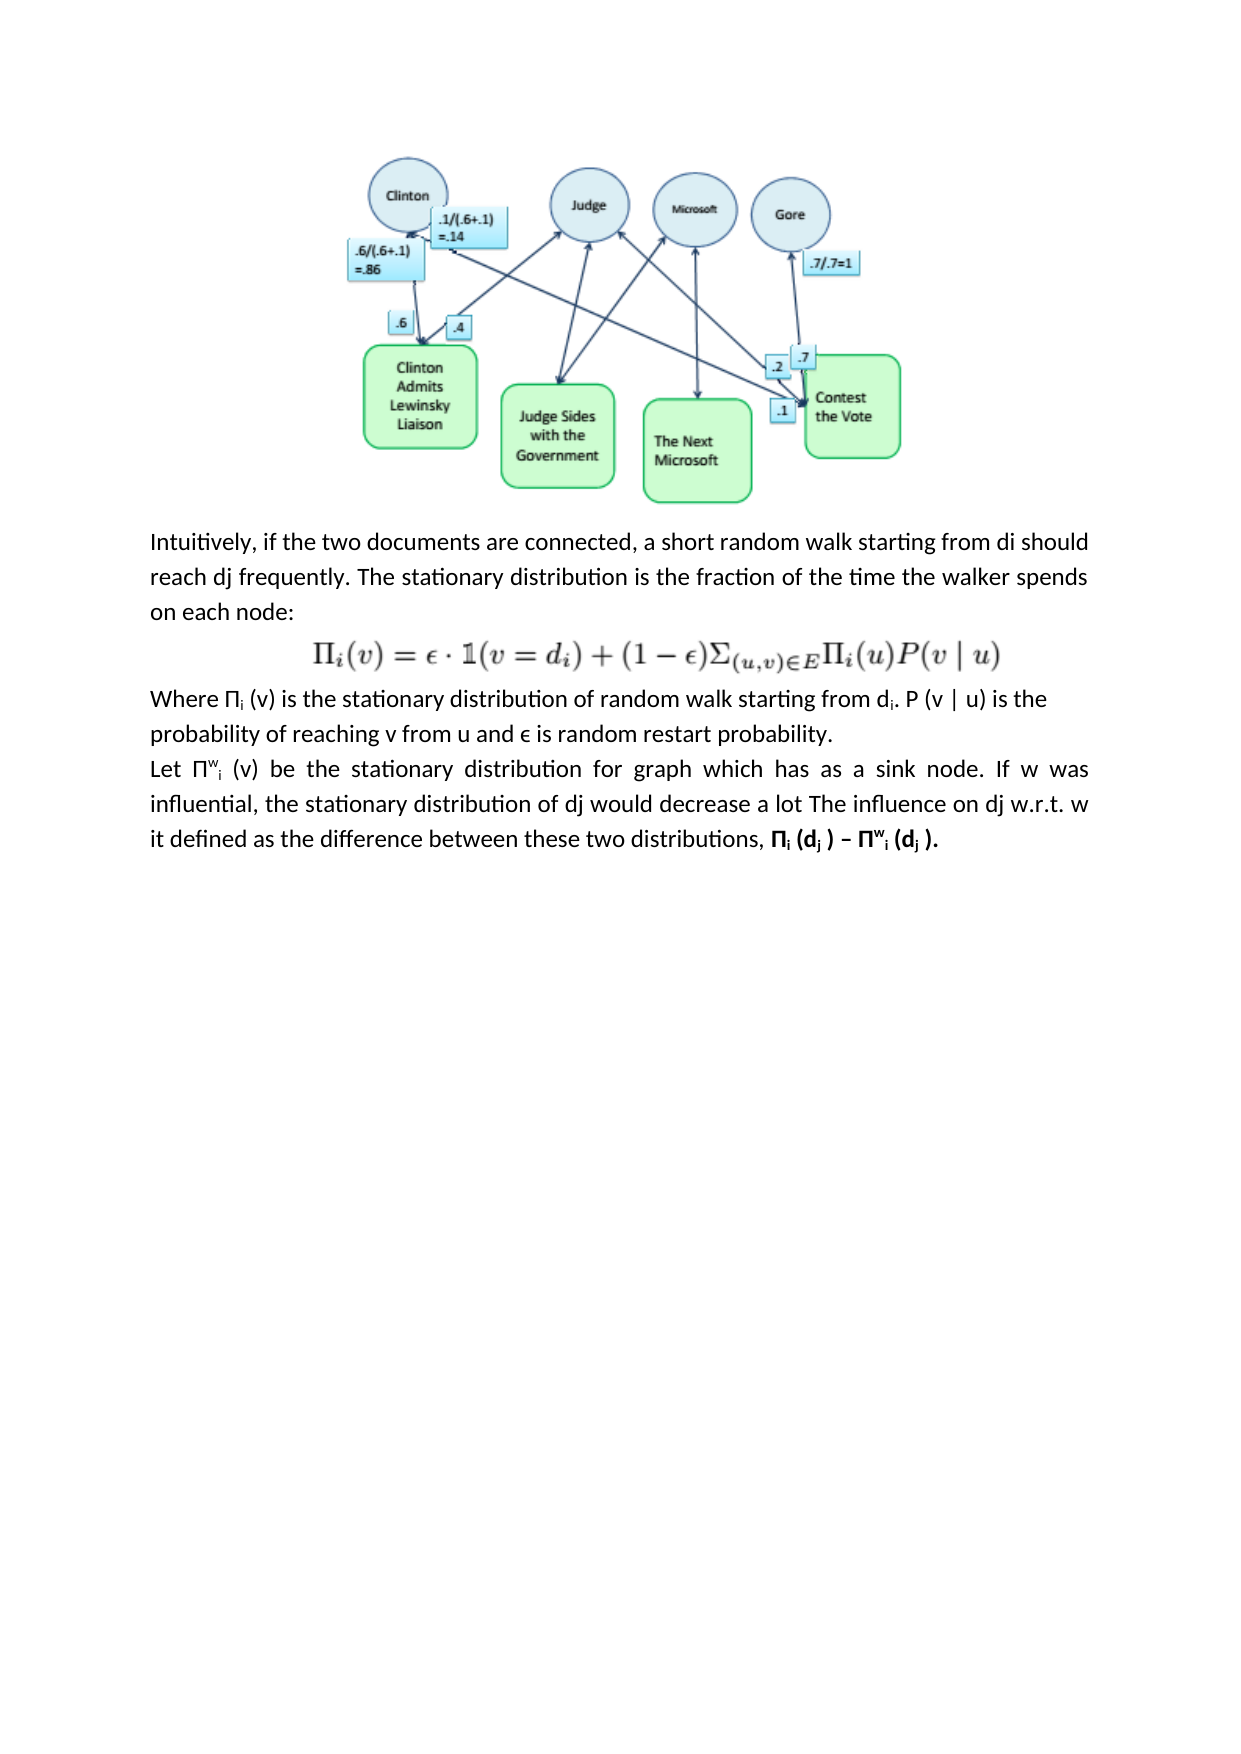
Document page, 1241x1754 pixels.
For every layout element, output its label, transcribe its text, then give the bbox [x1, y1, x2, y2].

text Let Πwi (v) be the stationary distribution for graph which has as a sink node. If w was influential, the stationary distribution of dj would decrease a lot The influence on dj w.r.t. w it defined as the difference between these two distributions, Πi (dj ) – Πwi (dj ). [150, 754, 1090, 854]
text Intuitively, if the two documents are connected, a short random walk starting from di should reach dj frequently. The stationary distribution is the fraction of the time the walker spends on each node: [150, 526, 1090, 627]
picture [304, 631, 1011, 680]
picture [313, 150, 928, 522]
text Where Πi (v) is the stationary distribution of random walk starting from di. P (v | u) is the probability of reaching v from u and ϵ is random restart probability. [150, 684, 1090, 749]
